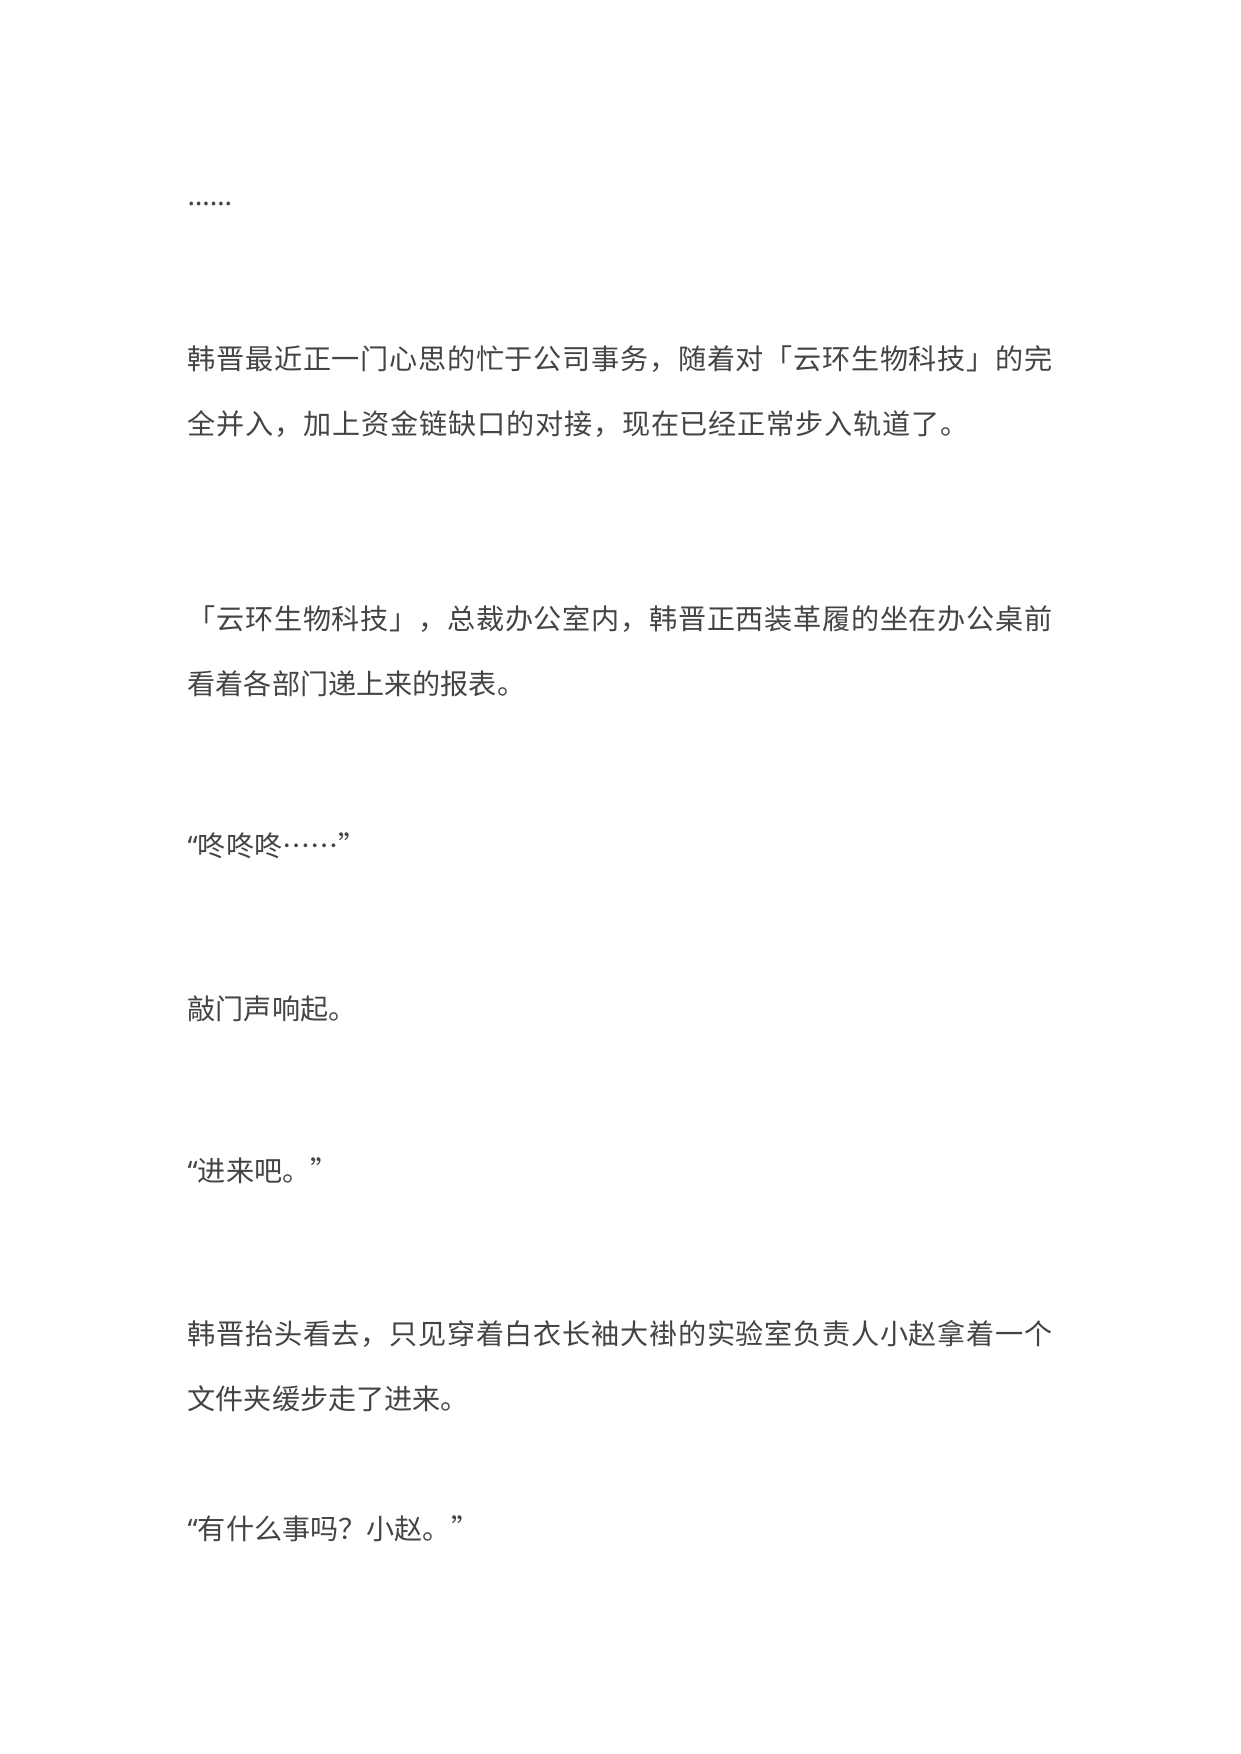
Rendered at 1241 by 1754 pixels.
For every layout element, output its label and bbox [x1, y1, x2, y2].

text [187, 162, 1053, 1559]
